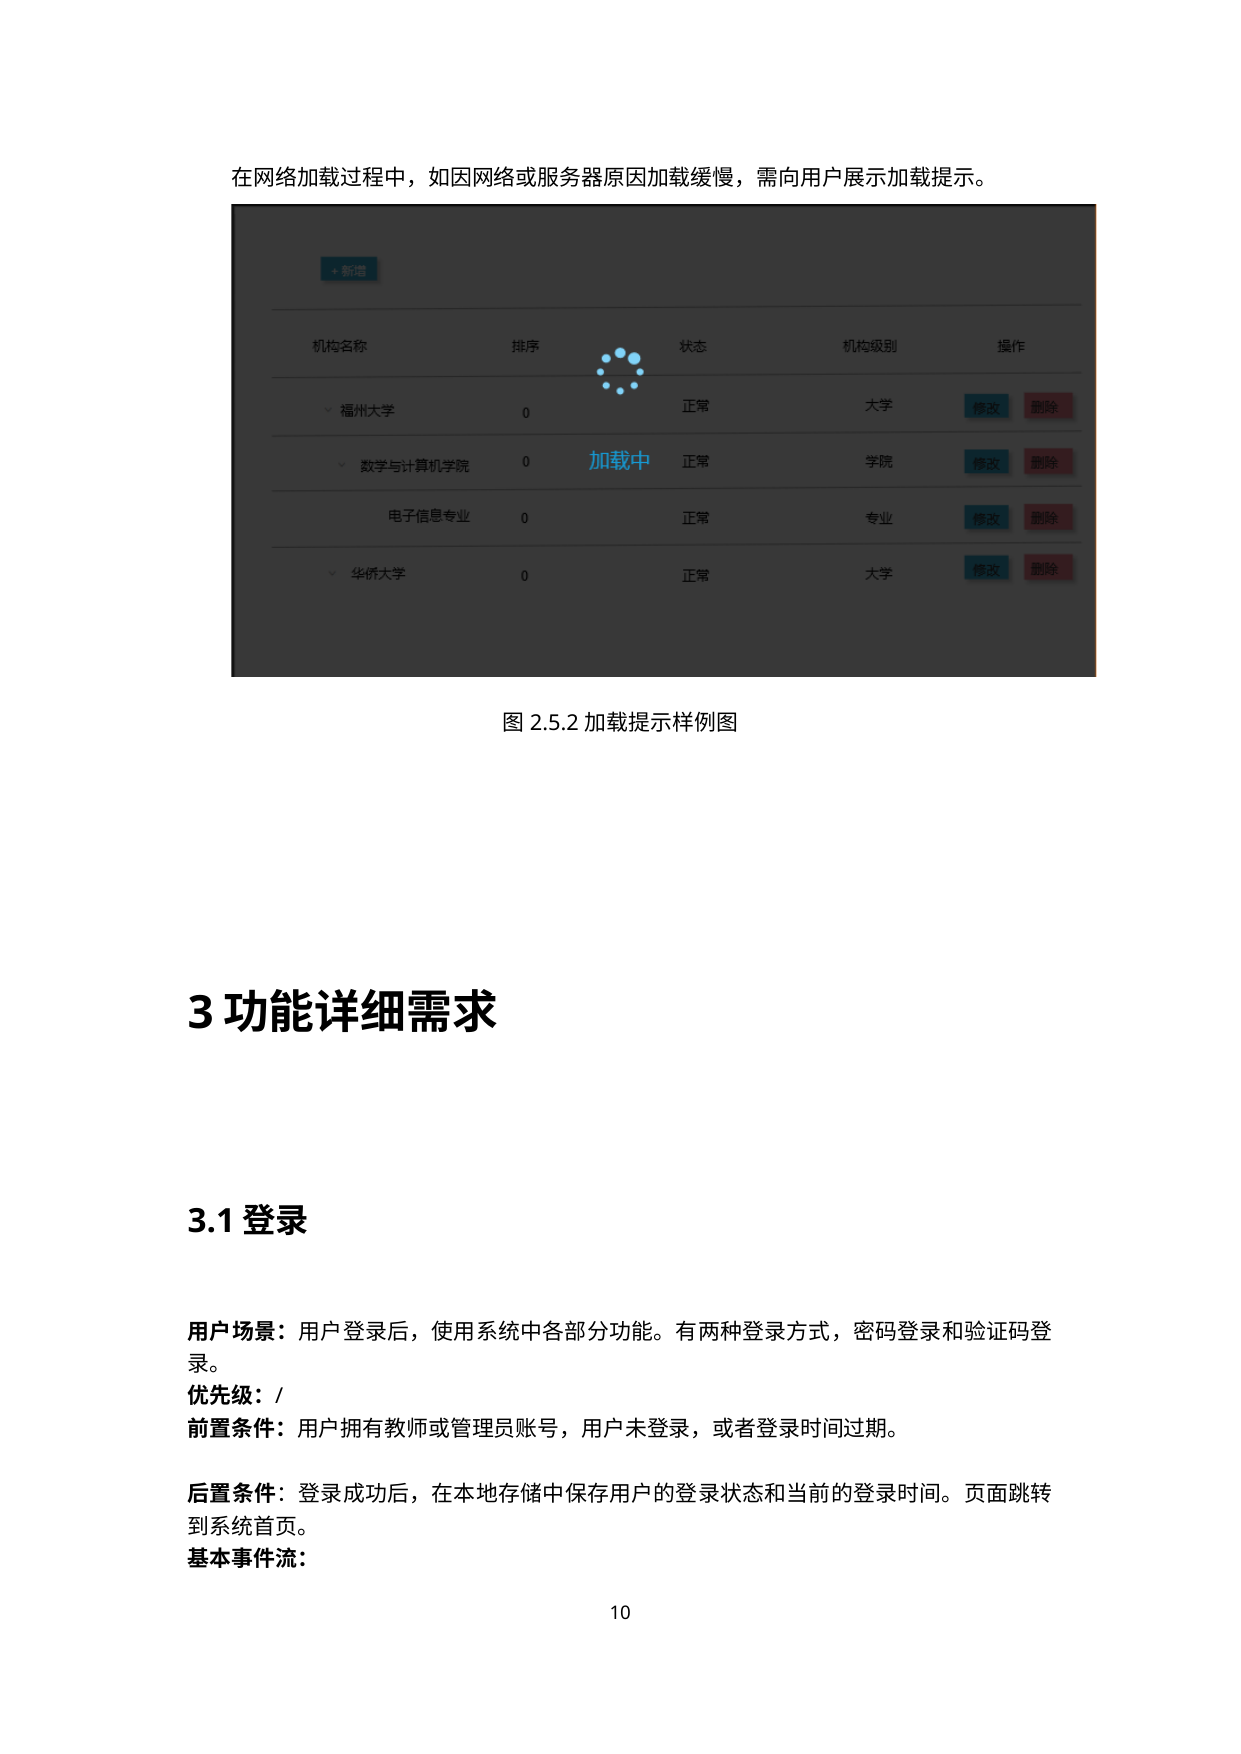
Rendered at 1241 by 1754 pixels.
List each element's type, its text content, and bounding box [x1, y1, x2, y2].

picture [231, 204, 1097, 677]
text 在网络加载过程中，如因网络或服务器原因加载缓慢，需向用户展示加载提示。 [187, 160, 1053, 192]
text 前置条件：用户拥有教师或管理员账号，用户未登录，或者登录时间过期。 [187, 1411, 1053, 1443]
text 图 2.5.2 加载提示样例图 [187, 705, 1053, 737]
subtitle 3.1登录 [187, 1186, 1053, 1251]
text 优先级：/ [187, 1378, 1053, 1411]
text 基本事件流： [187, 1541, 1053, 1573]
text 用户场景：用户登录后，使用系统中各部分功能。有两种登录方式，密码登录和验证码登录。 [187, 1313, 1053, 1378]
text 后置条件：登录成功后，在本地存储中保存用户的登录状态和当前的登录时间。页面跳转到系统首页。 [187, 1476, 1053, 1541]
subtitle 3功能详细需求 [187, 960, 1053, 1058]
